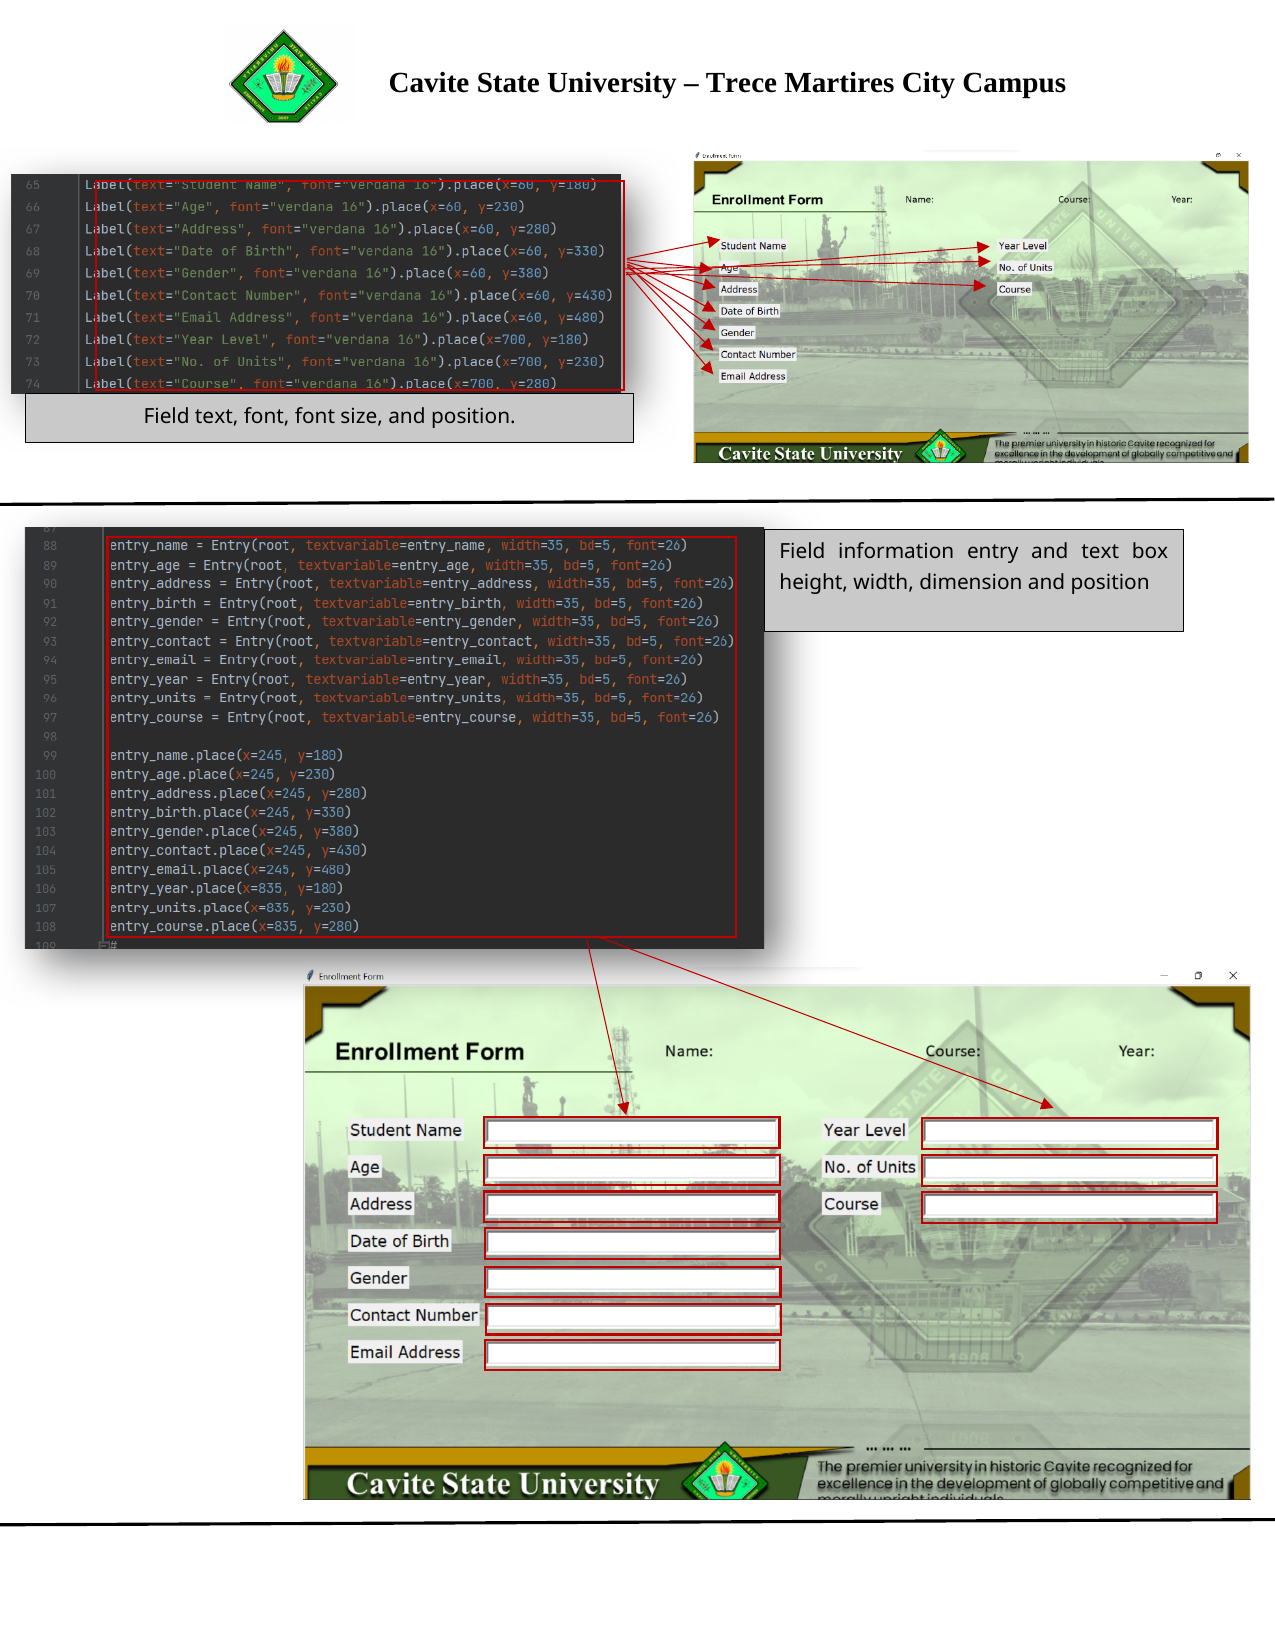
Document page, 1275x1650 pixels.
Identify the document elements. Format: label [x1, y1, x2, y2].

picture [223, 25, 355, 123]
picture [109, 538, 735, 936]
picture [485, 1118, 778, 1147]
picture [97, 182, 621, 389]
picture [24, 527, 765, 949]
picture [693, 150, 1249, 463]
picture [11, 174, 621, 394]
picture [303, 967, 1251, 1500]
